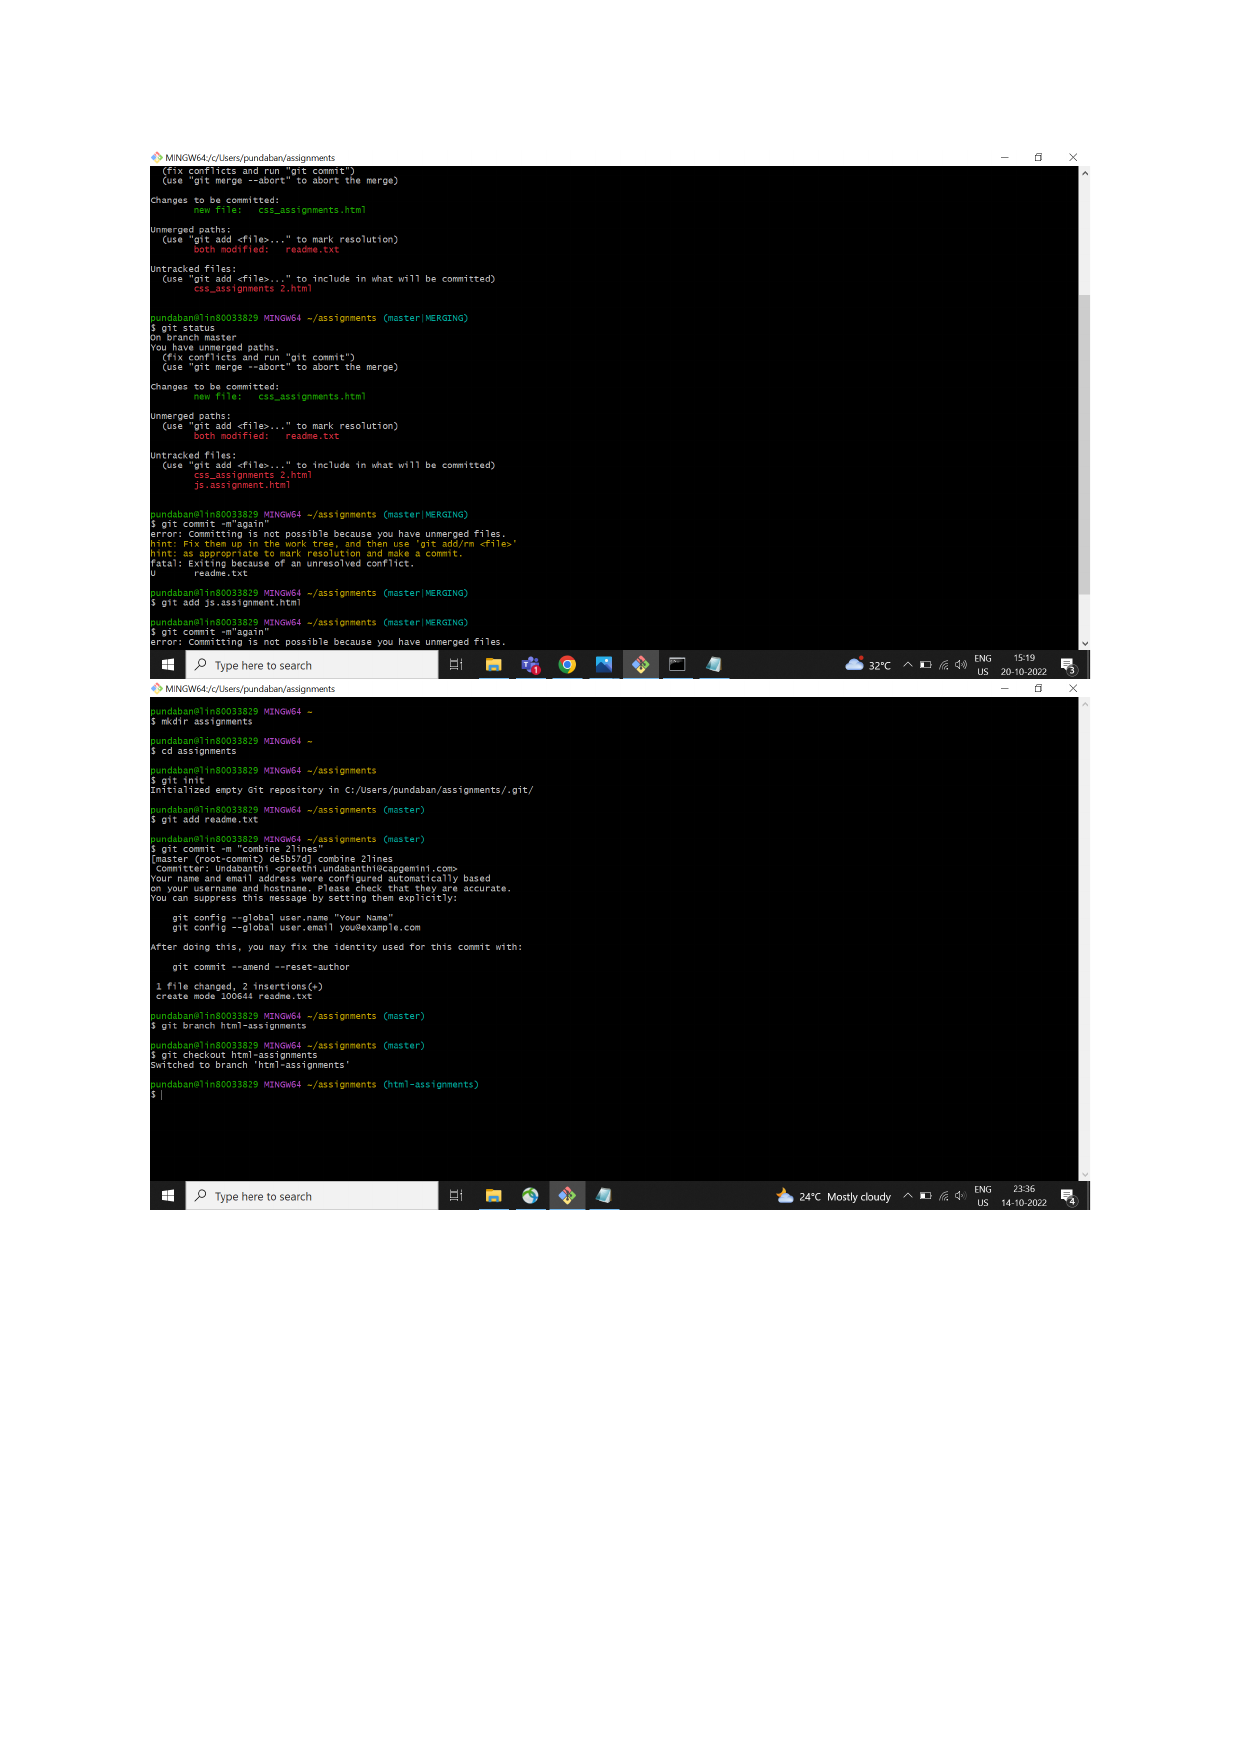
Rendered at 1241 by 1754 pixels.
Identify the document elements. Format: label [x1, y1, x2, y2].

picture [150, 681, 1091, 1210]
picture [150, 150, 1091, 679]
